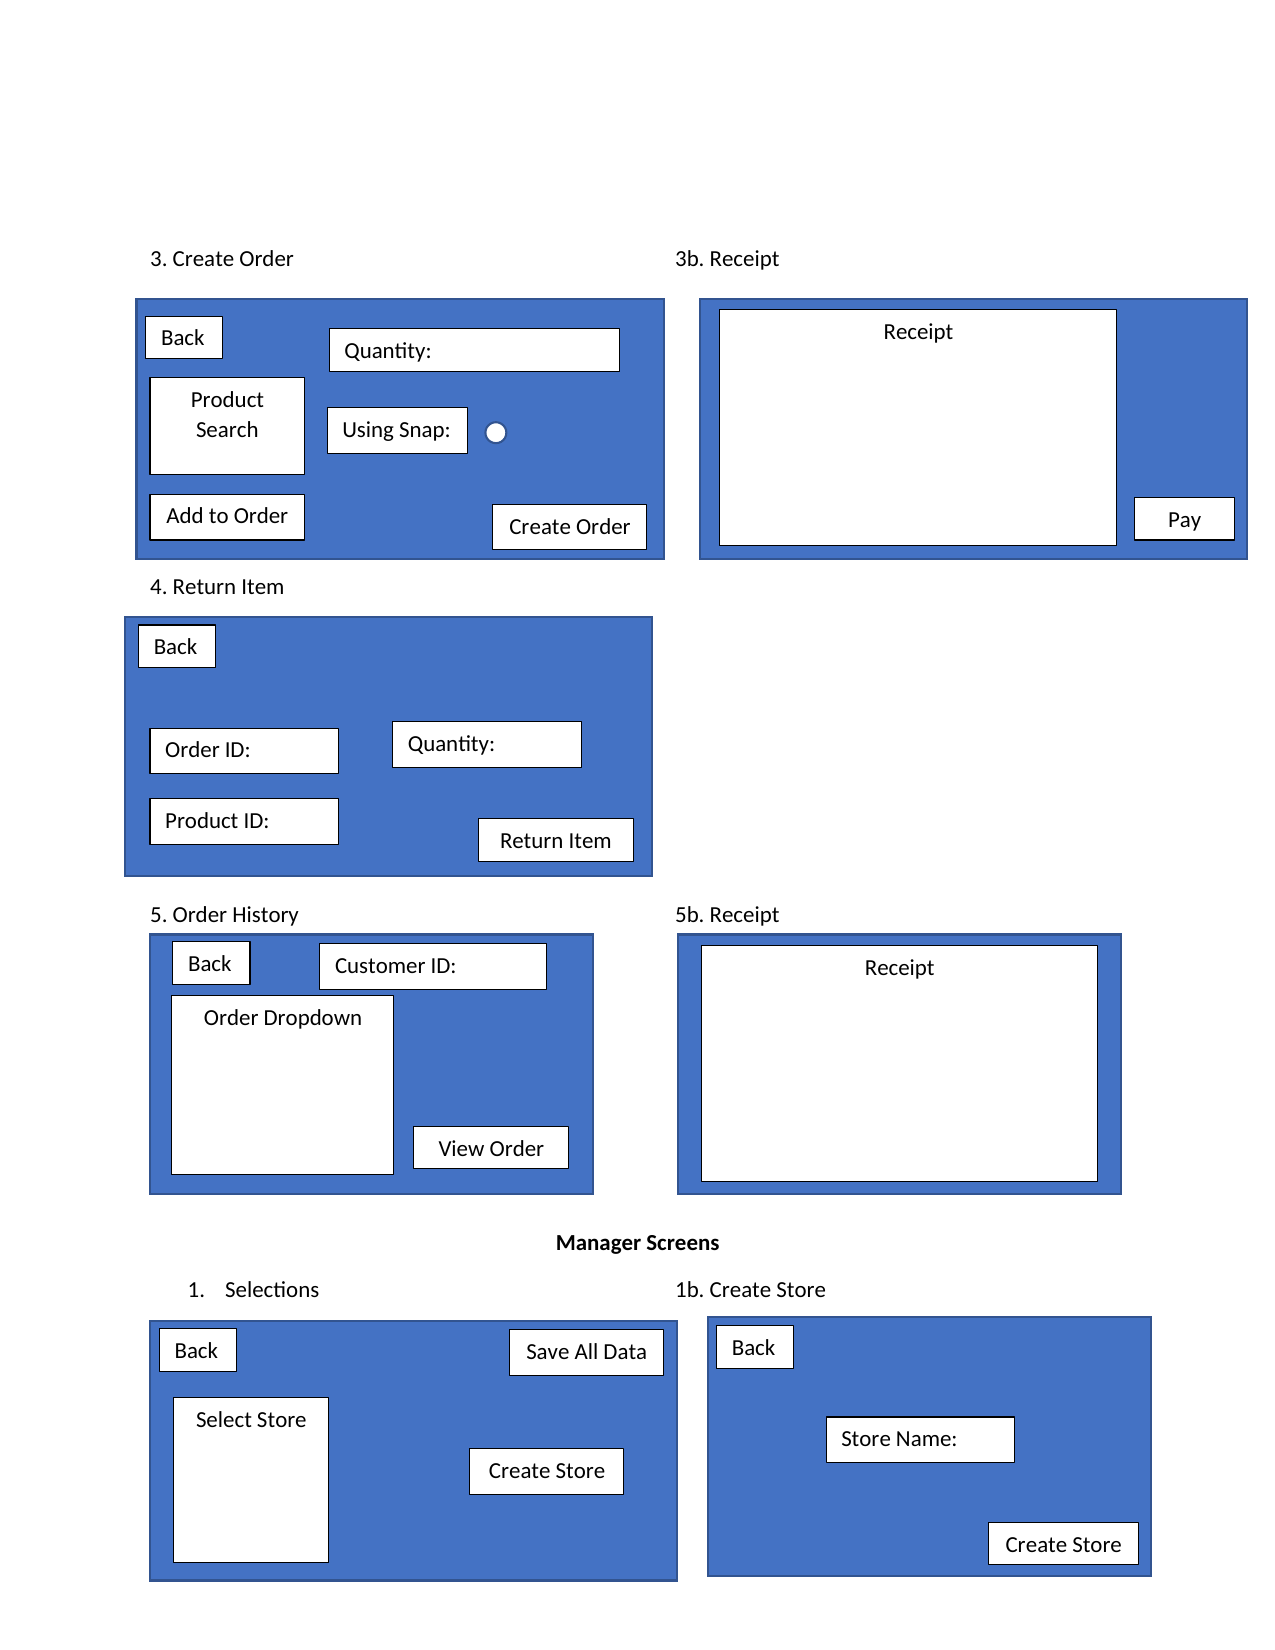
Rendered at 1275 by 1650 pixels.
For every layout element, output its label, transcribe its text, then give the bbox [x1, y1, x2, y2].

text 3. Create Order 3b. Receipt [150, 244, 1125, 272]
list Selections 1b. Create Store [187, 1275, 1125, 1303]
text 4. Return Item [150, 572, 1125, 600]
text Manager Screens [150, 1228, 1125, 1256]
text 5. Order History 5b. Receipt [150, 900, 1125, 928]
